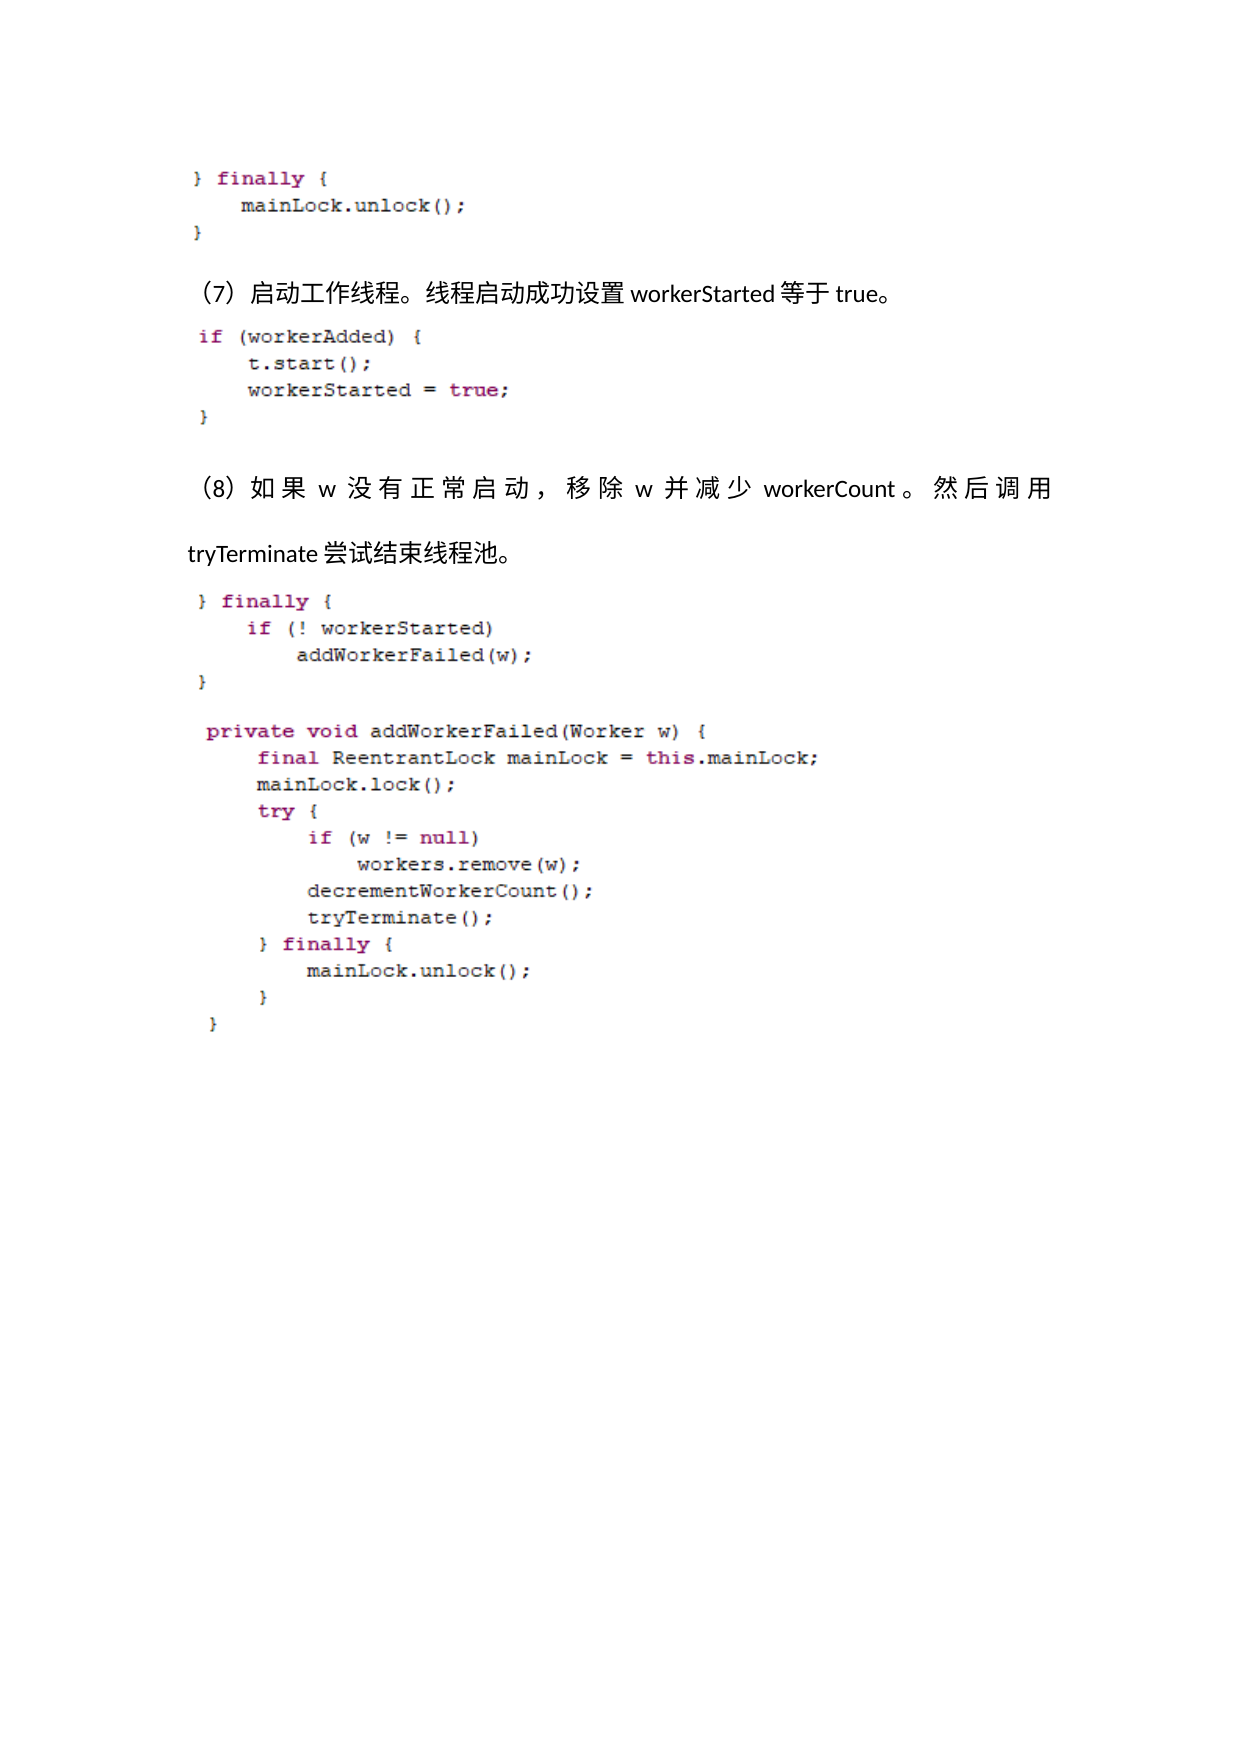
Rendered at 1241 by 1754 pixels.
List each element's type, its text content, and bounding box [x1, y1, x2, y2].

picture [187, 324, 600, 431]
list 启动工作线程。线程启动成功设置workerStarted等于true。 [187, 259, 1053, 324]
picture [187, 714, 896, 1049]
list 如果w没有正常启动，移除w并减少workerCount。然后调用tryTerminate尝试结束线程池。 [187, 454, 1053, 584]
picture [187, 162, 496, 250]
picture [187, 584, 608, 696]
